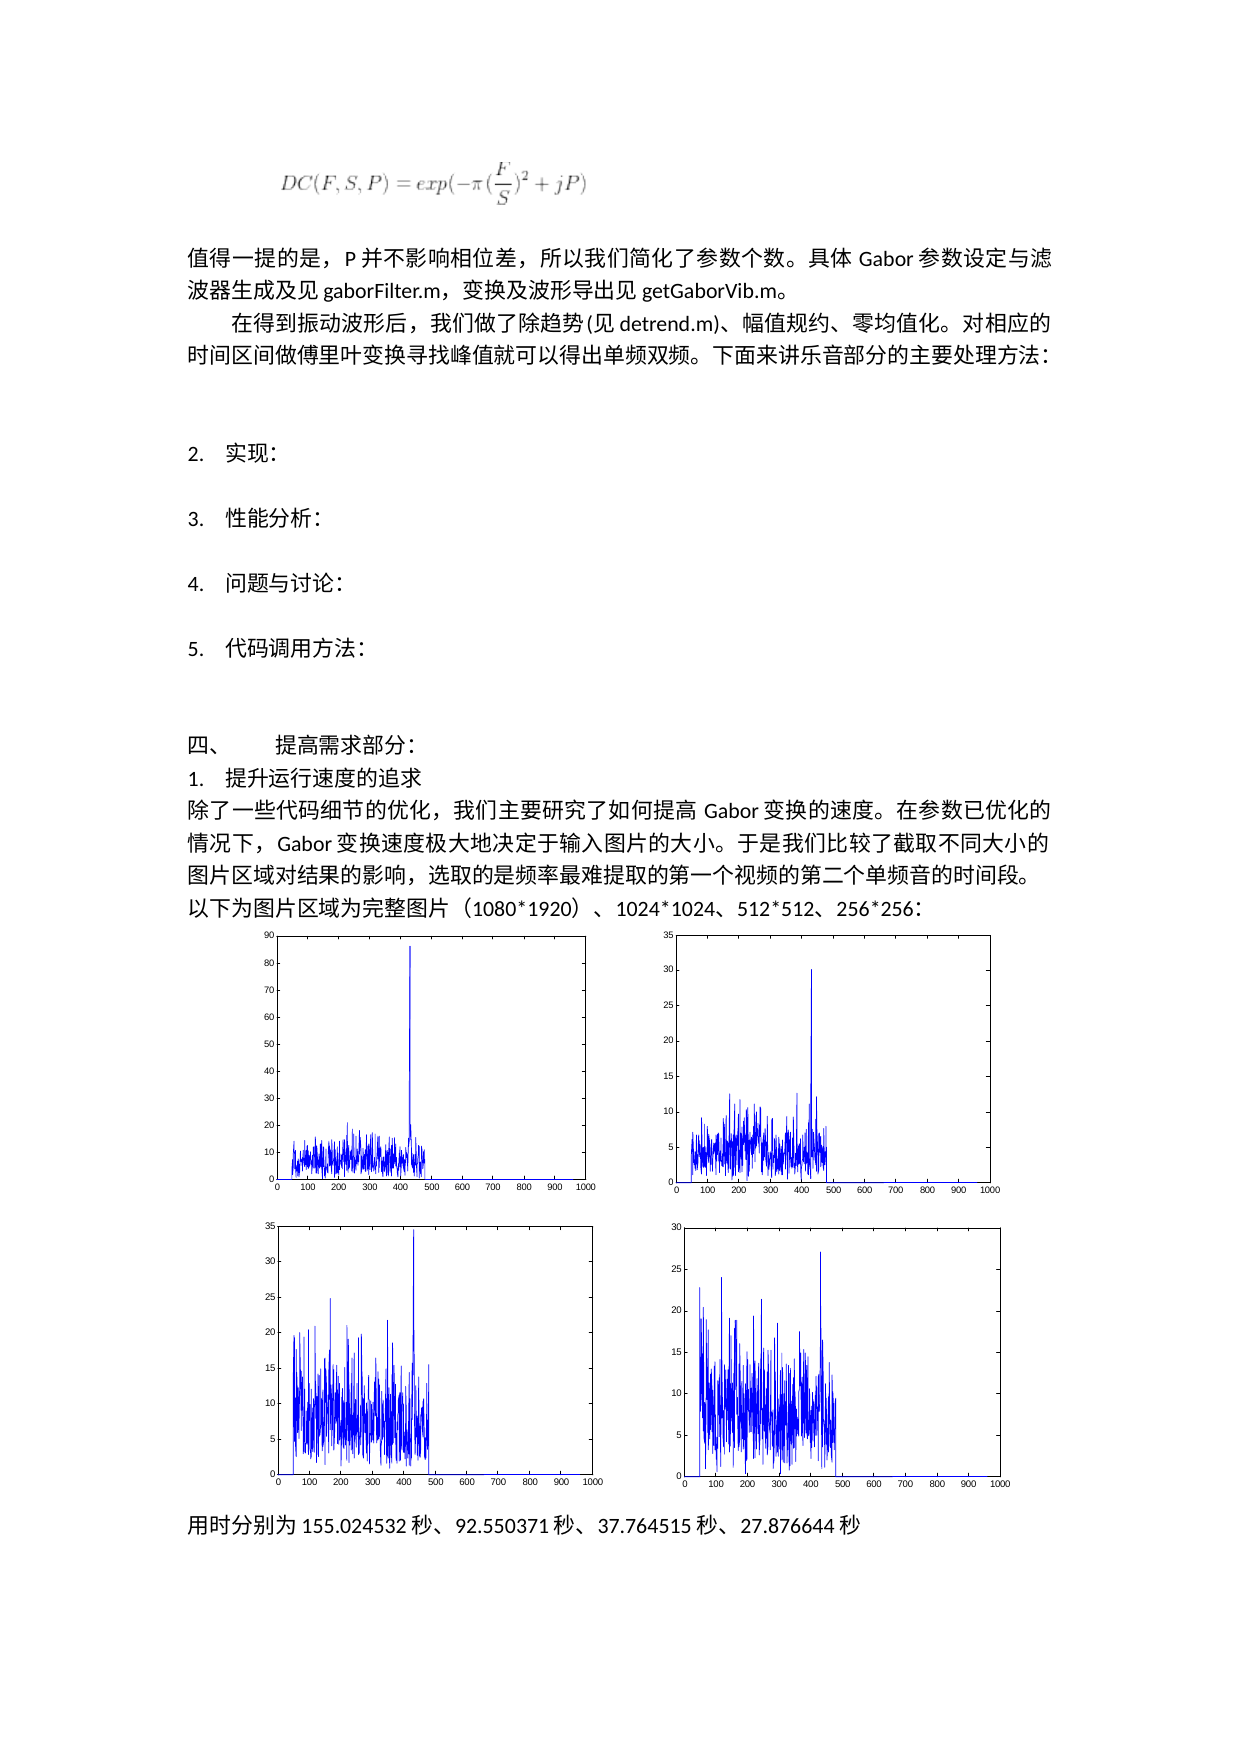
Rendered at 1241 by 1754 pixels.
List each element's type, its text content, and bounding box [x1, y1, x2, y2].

text 除了一些代码细节的优化，我们主要研究了如何提高Gabor变换的速度。在参数已优化的情况下，Gabor变换速度极大地决定于输入图片的大小。于是我们比较了截取不同大小的图片区域对结果的影响，选取的是频率最难提取的第一个视频的第二个单频音的时间段。 [187, 793, 1053, 890]
text 以下为图片区域为完整图片（1080*1920）、1024*1024、512*512、256*256： [187, 890, 1053, 923]
list 实现： [187, 435, 1053, 468]
list 代码调用方法： [187, 630, 1053, 663]
text 在得到振动波形后，我们做了除趋势(见detrend.m)、幅值规约、零均值化。对相应的时间区间做傅里叶变换寻找峰值就可以得出单频双频。下面来讲乐音部分的主要处理方法： [187, 305, 1053, 370]
list 提高需求部分： [187, 728, 1053, 760]
list 提升运行速度的追求 [187, 760, 1053, 793]
text 值得一提的是，P并不影响相位差，所以我们简化了参数个数。具体Gabor参数设定与滤波器生成及见gaborFilter.m，变换及波形导出见getGaborVib.m。 [187, 240, 1053, 305]
text 用时分别为155.024532秒、92.550371秒、37.764515 秒、27.876644 秒 [187, 1508, 1053, 1540]
picture [280, 162, 586, 205]
list 问题与讨论： [187, 565, 1053, 598]
list 性能分析： [187, 500, 1053, 533]
